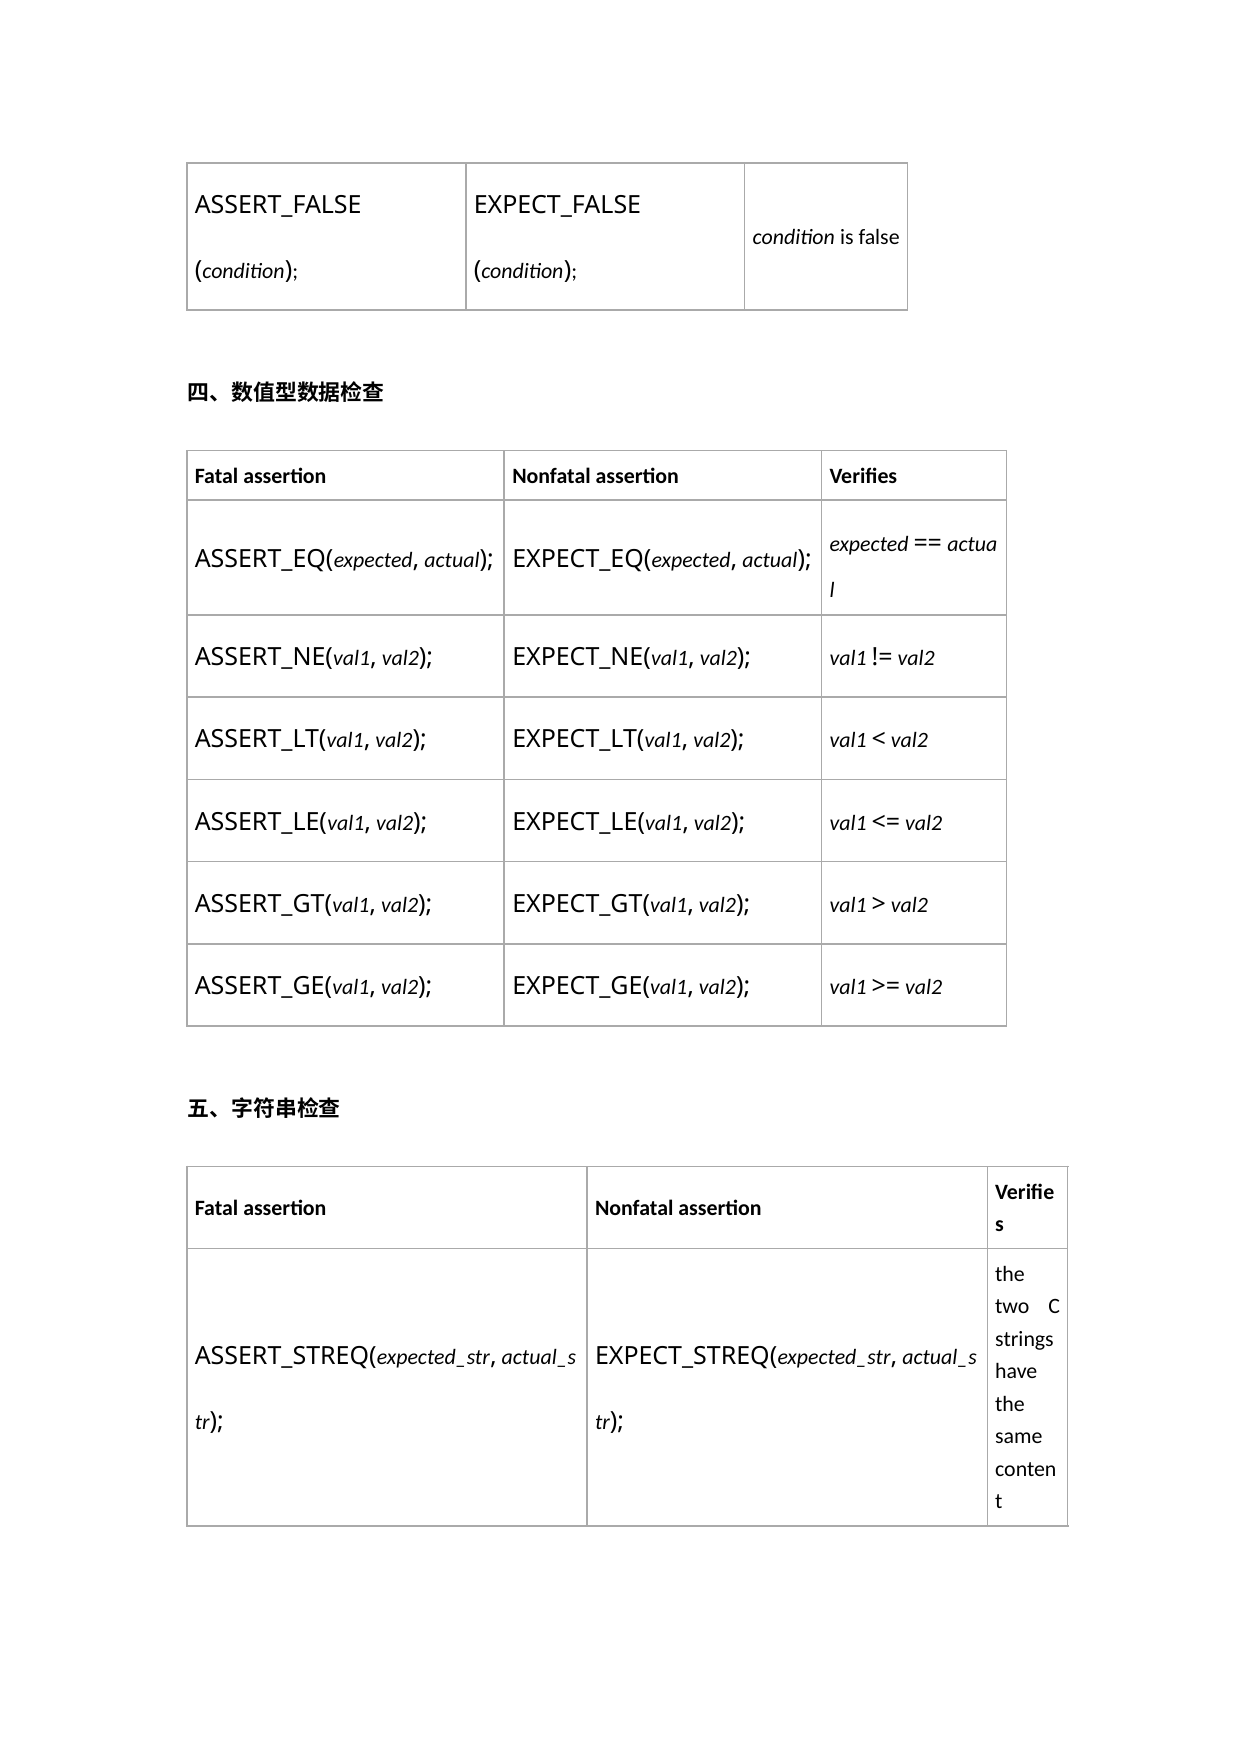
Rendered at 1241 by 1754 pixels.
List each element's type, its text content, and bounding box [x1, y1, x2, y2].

table_header Fatal assertion [188, 1167, 586, 1248]
table_header Verifies [822, 451, 1006, 499]
table_cell EXPECT_LE(val1, val2); [505, 780, 821, 861]
table_cell EXPECT_GT(val1, val2); [505, 862, 821, 943]
table_cell ASSERT_EQ(expected, actual); [188, 501, 503, 614]
table_header Nonfatal assertion [588, 1167, 987, 1248]
table_cell ASSERT_STREQ(expected_str, actual_str); [188, 1249, 586, 1525]
table_cell ASSERT_LE(val1, val2); [188, 780, 503, 861]
table_header Nonfatal assertion [505, 451, 821, 499]
table_cell EXPECT_LT(val1, val2); [505, 698, 821, 778]
table_cell val1 != val2 [822, 616, 1006, 696]
table_cell ASSERT_LT(val1, val2); [188, 698, 503, 778]
table_cell ASSERT_GE(val1, val2); [188, 945, 503, 1025]
table_header Fatal assertion [188, 451, 503, 499]
subtitle 五、字符串检查 [187, 1090, 1053, 1123]
subtitle 四、数值型数据检查 [187, 374, 1053, 407]
table_cell val1 < val2 [822, 698, 1006, 778]
table_cell EXPECT_EQ(expected, actual); [505, 501, 821, 614]
table_cell EXPECT_GE(val1, val2); [505, 945, 821, 1025]
table_cell EXPECT_FALSE(condition); [467, 164, 744, 309]
table_cell EXPECT_STREQ(expected_str, actual_str); [588, 1249, 987, 1525]
table_cell expected == actual [822, 501, 1006, 614]
table_cell EXPECT_NE(val1, val2); [505, 616, 821, 696]
table_header Verifies [988, 1167, 1067, 1248]
table_cell ASSERT_FALSE(condition); [188, 164, 465, 309]
table_cell ASSERT_NE(val1, val2); [188, 616, 503, 696]
table_cell condition is false [745, 164, 907, 309]
table_cell the two C strings have the same content [988, 1249, 1067, 1525]
table_cell val1 > val2 [822, 862, 1006, 943]
table_cell val1 >= val2 [822, 945, 1006, 1025]
table_cell ASSERT_GT(val1, val2); [188, 862, 503, 943]
table_cell val1 <= val2 [822, 780, 1006, 861]
